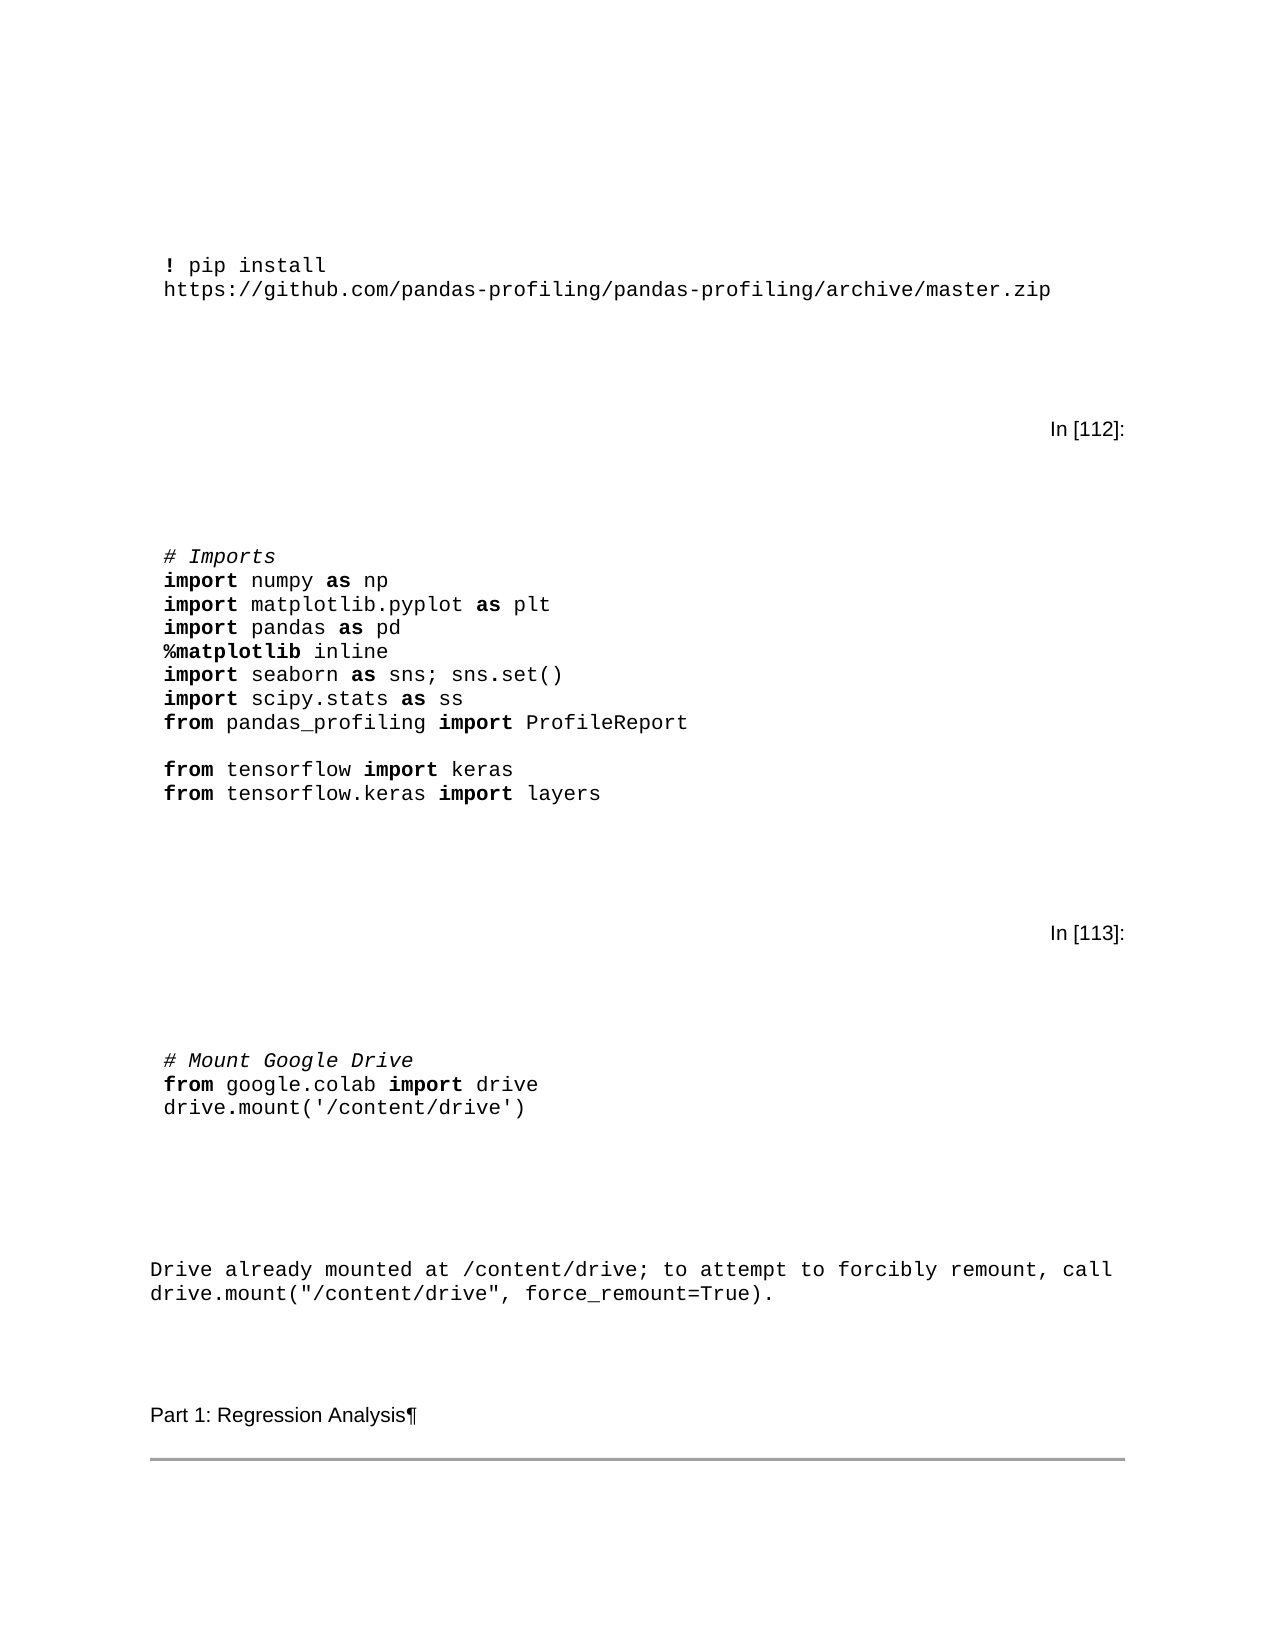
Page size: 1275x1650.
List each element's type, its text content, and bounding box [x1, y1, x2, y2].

text # Mount Google Drive from google.colab import drive drive.mount('/content/drive') [163, 1050, 1112, 1145]
text In [112]: [150, 417, 1125, 441]
text In [113]: [150, 921, 1125, 945]
text Part 1: Regression Analysis¶ [150, 1403, 1094, 1427]
text ! pip install https://github.com/pandas-profiling/pandas-profiling/archive/master.zip [163, 255, 1112, 326]
text Drive already mounted at /content/drive; to attempt to forcibly remount, call drive.mount("/content/drive", force_remount=True). [150, 1259, 1125, 1331]
text # Imports import numpy as np import matplotlib.pyplot as plt import pandas as pd %matplotlib inline import seaborn as sns; sns.set() import scipy.stats as ss from pandas_profiling import ProfileReport from tensorflow import keras from tensorflow.keras import layers [163, 546, 1112, 830]
